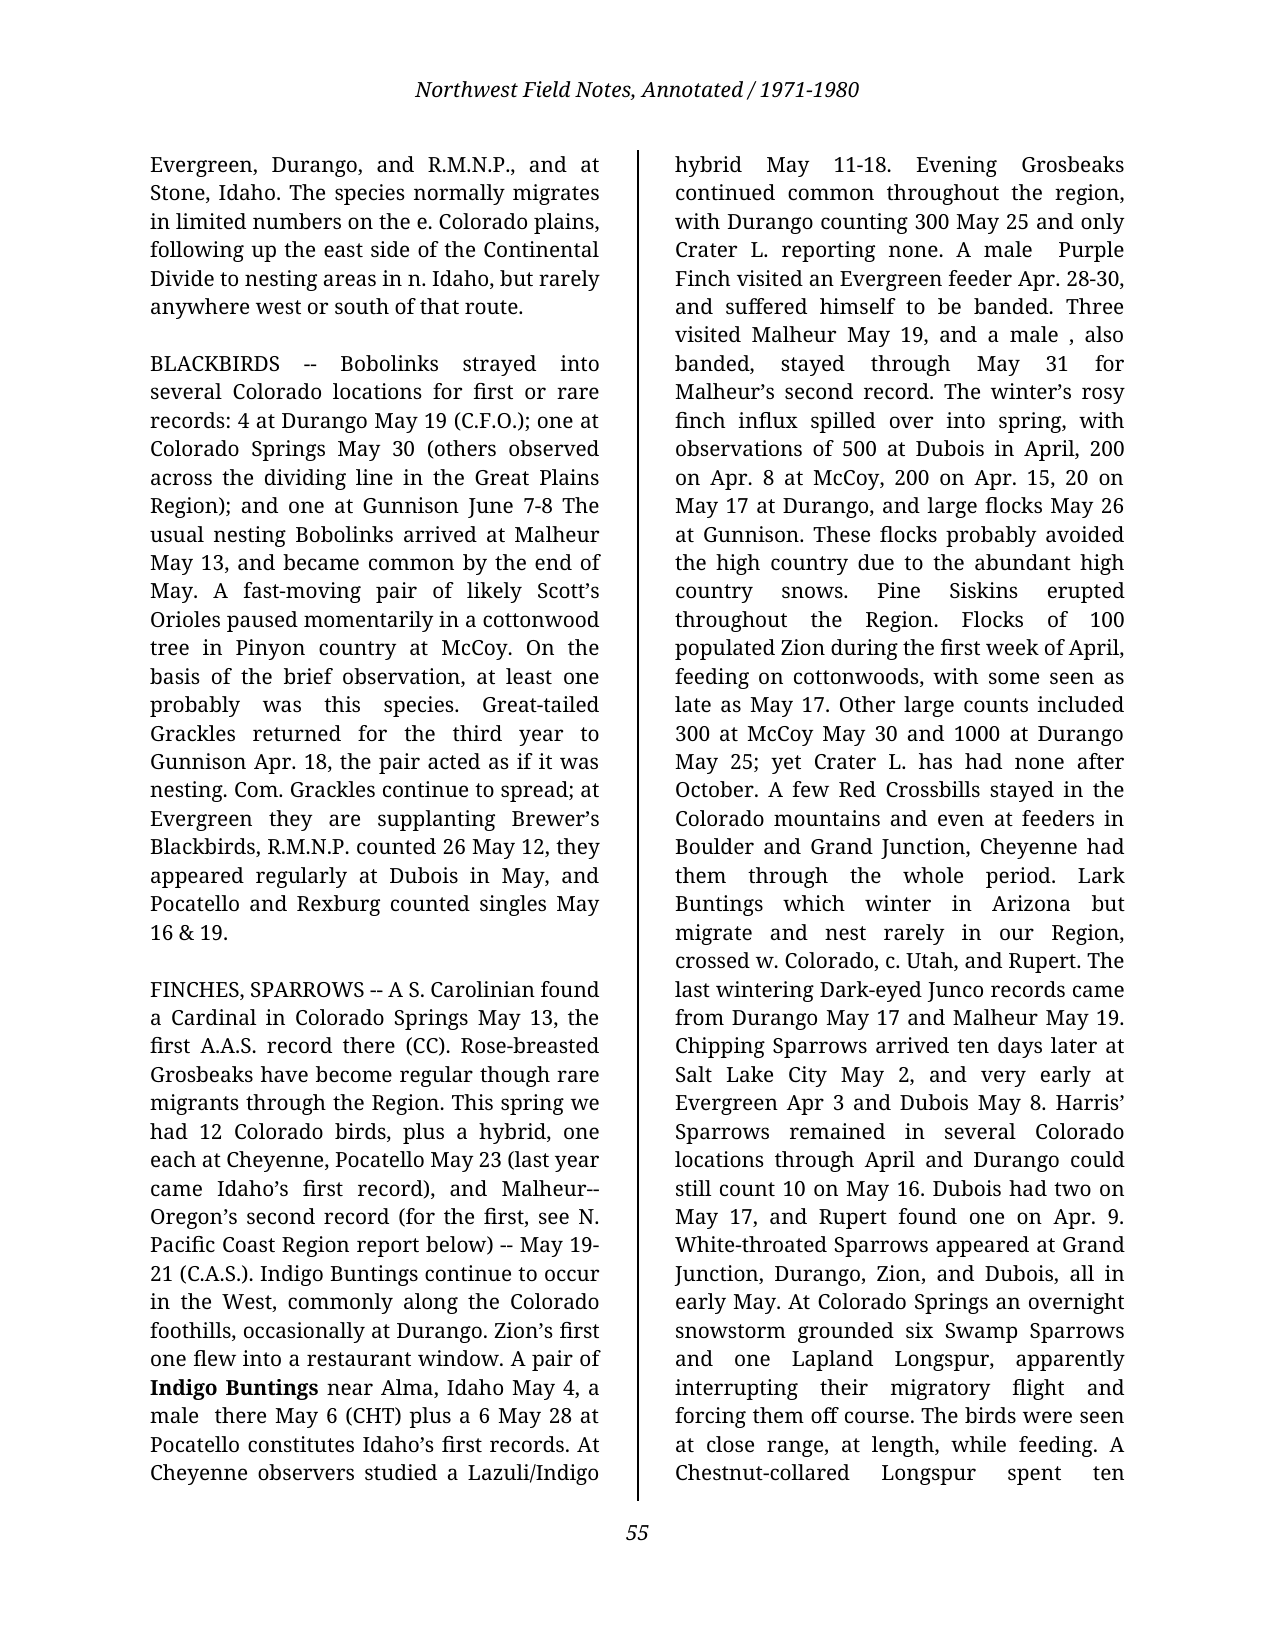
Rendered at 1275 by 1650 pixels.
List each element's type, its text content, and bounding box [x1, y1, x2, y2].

text BLACKBIRDS -- Bobolinks strayed into several Colorado locations for first or rare records: 4 at Durango May 19 (C.F.O.); one at Colorado Springs May 30 (others observed across the dividing line in the Great Plains Region); and one at Gunnison June 7-8 The usual nesting Bobolinks arrived at Malheur May 13, and became common by the end of May. A fast-moving pair of likely Scott’s Orioles paused momentarily in a cottonwood tree in Pinyon country at McCoy. On the basis of the brief observation, at least one probably was this species. Great-tailed Grackles returned for the third year to Gunnison Apr. 18, the pair acted as if it was nesting. Com. Grackles continue to spread; at Evergreen they are supplanting Brewer’s Blackbirds, R.M.N.P. counted 26 May 12, they appeared regularly at Dubois in May, and Pocatello and Rexburg counted singles May 16 & 19. [150, 349, 600, 946]
